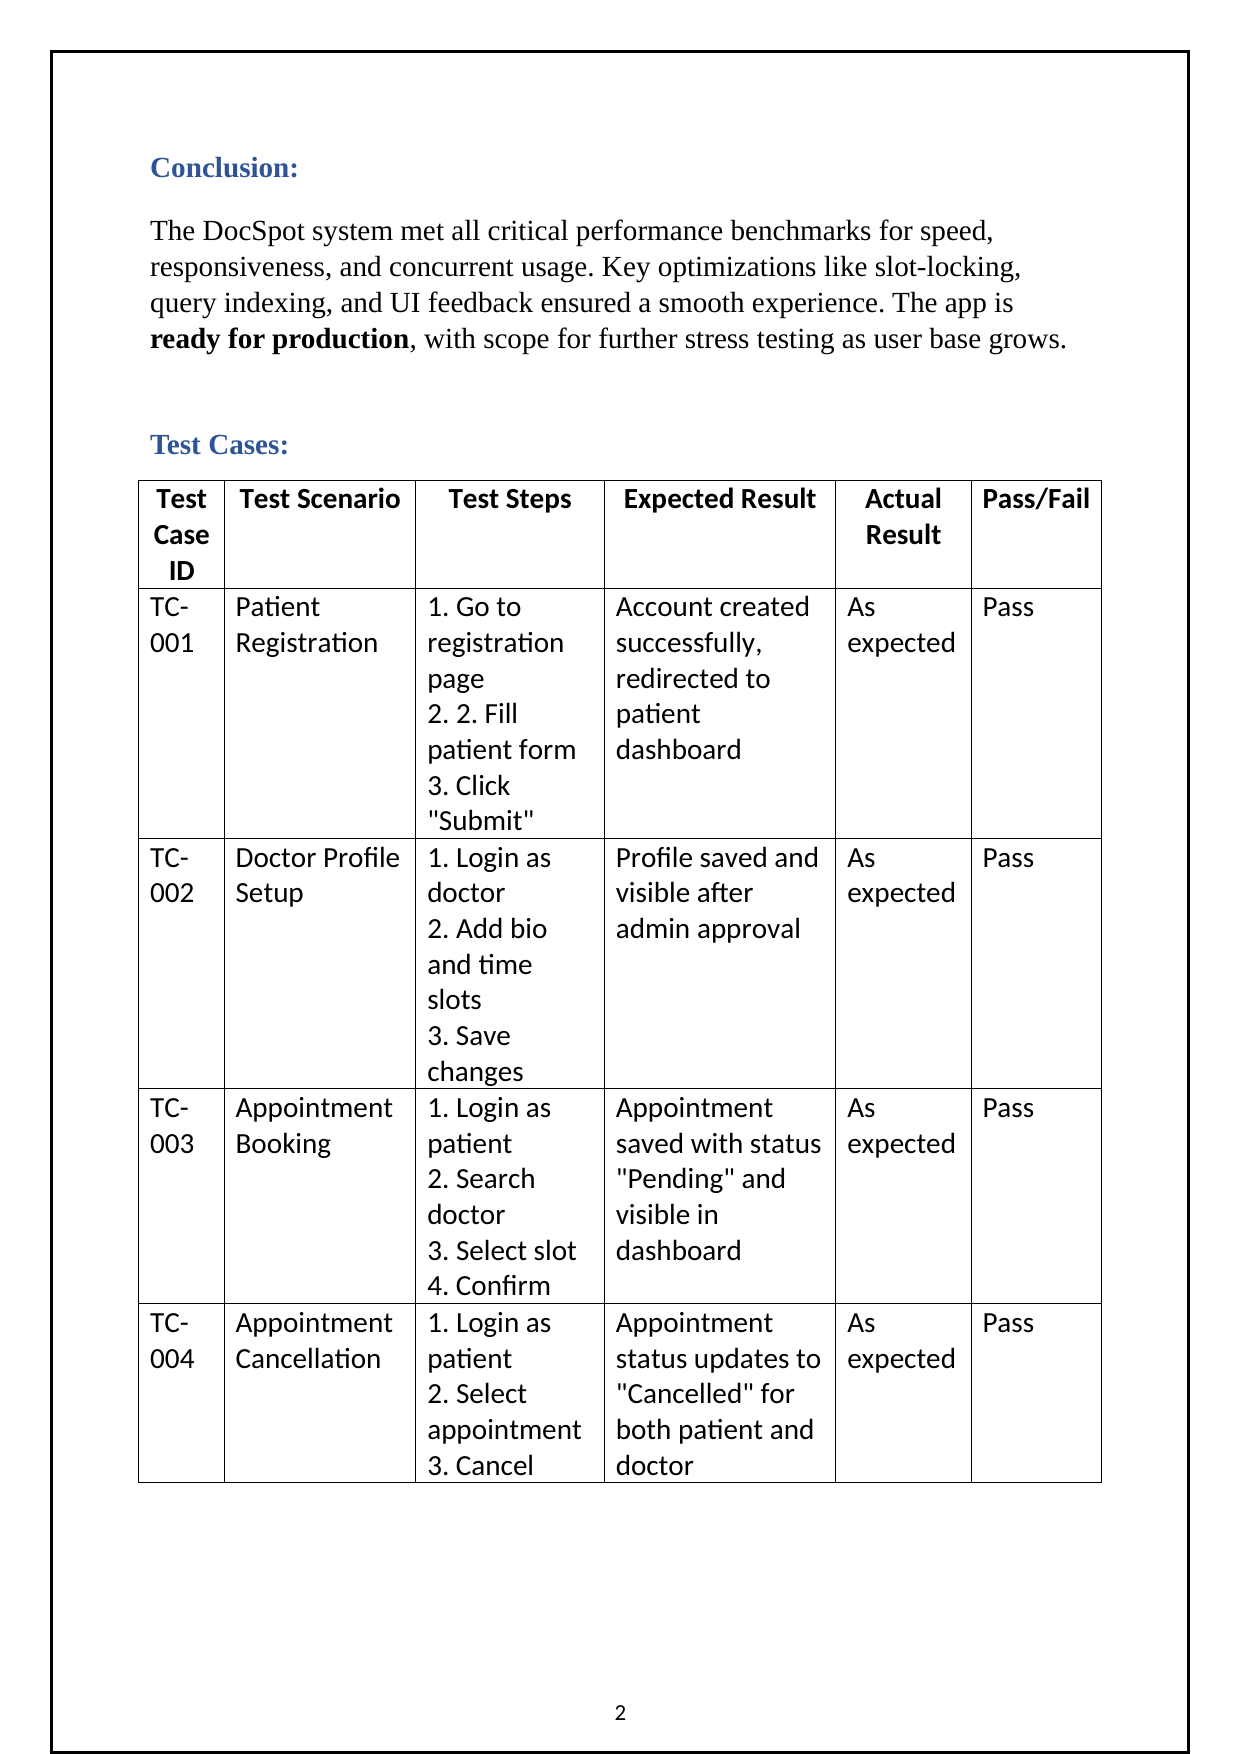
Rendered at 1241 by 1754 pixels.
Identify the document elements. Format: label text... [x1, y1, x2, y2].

table_cell Profile saved and visible after admin approval [605, 839, 835, 1088]
table_cell Login as patient Select appointment 3. Cancel [416, 1304, 604, 1482]
table_cell As expected [836, 1304, 971, 1482]
table_header Test Scenario [225, 481, 415, 587]
table_cell TC-004 [139, 1304, 224, 1482]
table_cell TC-003 [139, 1089, 224, 1303]
table_cell Pass [972, 1089, 1101, 1303]
table_cell TC-002 [139, 839, 224, 1088]
table_cell Account created successfully, redirected to patient dashboard [605, 589, 835, 838]
table_header Test Steps [416, 481, 604, 587]
table_cell TC-001 [139, 589, 224, 838]
table_cell As expected [836, 1089, 971, 1303]
text Conclusion: [150, 150, 1090, 183]
table_header Test Case ID [139, 481, 224, 587]
text Test Cases: [150, 427, 1090, 460]
table_cell Appointment Cancellation [225, 1304, 415, 1482]
table_cell As expected [836, 589, 971, 838]
table_cell Pass [972, 839, 1101, 1088]
table_cell Appointment saved with status "Pending" and visible in dashboard [605, 1089, 835, 1303]
table_cell Go to registration page 2. Fill patient form 3. Click "Submit" [416, 589, 604, 838]
table_header Actual Result [836, 481, 971, 587]
table_cell Pass [972, 1304, 1101, 1482]
table_header Expected Result [605, 481, 835, 587]
text The DocSpot system met all critical performance benchmarks for speed, responsiveness, and concurrent usage. Key optimizations like slot-locking, query indexing, and UI feedback ensured a smooth experience. The app is ready for production, with scope for further stress testing as user base grows. [150, 213, 1090, 355]
table_cell Doctor Profile Setup [225, 839, 415, 1088]
table_cell As expected [836, 839, 971, 1088]
table_cell Appointment Booking [225, 1089, 415, 1303]
table_cell Appointment status updates to "Cancelled" for both patient and doctor [605, 1304, 835, 1482]
table_cell Pass [972, 589, 1101, 838]
table_cell Patient Registration [225, 589, 415, 838]
table_header Pass/Fail [972, 481, 1101, 587]
table_cell Login as patient Search doctor Select slot 4. Confirm [416, 1089, 604, 1303]
table_cell Login as doctor Add bio and time slots 3. Save changes [416, 839, 604, 1088]
